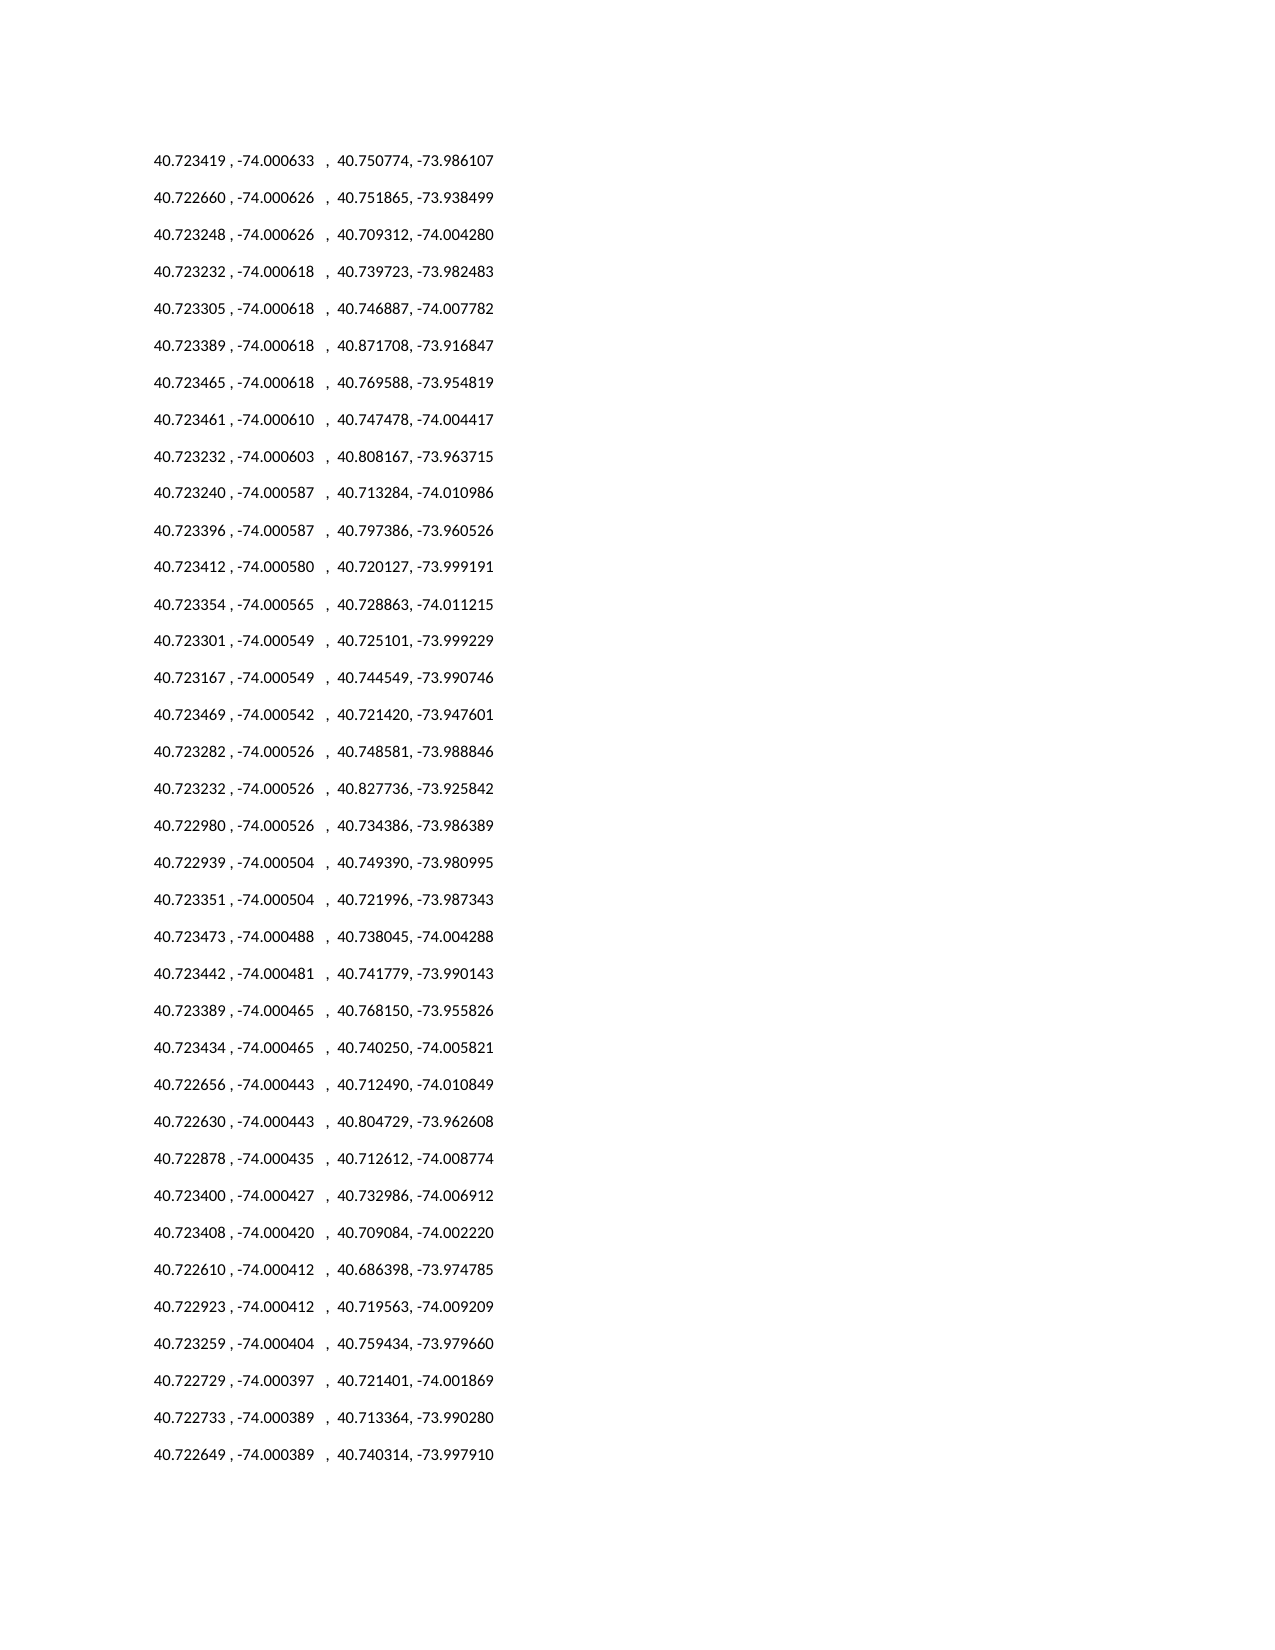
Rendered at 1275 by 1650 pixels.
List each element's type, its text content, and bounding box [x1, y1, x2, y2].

text 40.723461 , -74.000610 , 40.747478, -74.004417 [150, 409, 1125, 429]
text 40.723354 , -74.000565 , 40.728863, -74.011215 [150, 594, 1125, 614]
text 40.723282 , -74.000526 , 40.748581, -73.988846 [150, 742, 1125, 762]
text 40.723240 , -74.000587 , 40.713284, -74.010986 [150, 483, 1125, 503]
text 40.723248 , -74.000626 , 40.709312, -74.004280 [150, 224, 1125, 244]
text 40.723442 , -74.000481 , 40.741779, -73.990143 [150, 963, 1125, 984]
text 40.722980 , -74.000526 , 40.734386, -73.986389 [150, 816, 1125, 836]
text 40.723469 , -74.000542 , 40.721420, -73.947601 [150, 705, 1125, 725]
text 40.722878 , -74.000435 , 40.712612, -74.008774 [150, 1148, 1125, 1169]
text 40.722610 , -74.000412 , 40.686398, -73.974785 [150, 1259, 1125, 1280]
text 40.722939 , -74.000504 , 40.749390, -73.980995 [150, 853, 1125, 873]
text 40.723259 , -74.000404 , 40.759434, -73.979660 [150, 1333, 1125, 1354]
text 40.723434 , -74.000465 , 40.740250, -74.005821 [150, 1037, 1125, 1058]
text 40.723396 , -74.000587 , 40.797386, -73.960526 [150, 520, 1125, 540]
text 40.722656 , -74.000443 , 40.712490, -74.010849 [150, 1074, 1125, 1095]
text 40.723232 , -74.000618 , 40.739723, -73.982483 [150, 261, 1125, 281]
text 40.722630 , -74.000443 , 40.804729, -73.962608 [150, 1111, 1125, 1132]
text 40.723389 , -74.000618 , 40.871708, -73.916847 [150, 335, 1125, 355]
text 40.723389 , -74.000465 , 40.768150, -73.955826 [150, 1001, 1125, 1021]
text 40.722660 , -74.000626 , 40.751865, -73.938499 [150, 187, 1125, 207]
text 40.723465 , -74.000618 , 40.769588, -73.954819 [150, 372, 1125, 392]
text 40.723351 , -74.000504 , 40.721996, -73.987343 [150, 889, 1125, 910]
text 40.723232 , -74.000603 , 40.808167, -73.963715 [150, 446, 1125, 466]
text 40.723301 , -74.000549 , 40.725101, -73.999229 [150, 631, 1125, 651]
text 40.723400 , -74.000427 , 40.732986, -74.006912 [150, 1185, 1125, 1206]
text 40.722733 , -74.000389 , 40.713364, -73.990280 [150, 1407, 1125, 1428]
text 40.723419 , -74.000633 , 40.750774, -73.986107 [150, 150, 1125, 170]
text 40.722649 , -74.000389 , 40.740314, -73.997910 [150, 1444, 1125, 1464]
text 40.723167 , -74.000549 , 40.744549, -73.990746 [150, 668, 1125, 688]
text 40.723473 , -74.000488 , 40.738045, -74.004288 [150, 927, 1125, 947]
text 40.723412 , -74.000580 , 40.720127, -73.999191 [150, 557, 1125, 577]
text 40.723408 , -74.000420 , 40.709084, -74.002220 [150, 1222, 1125, 1243]
text 40.723305 , -74.000618 , 40.746887, -74.007782 [150, 298, 1125, 318]
text 40.723232 , -74.000526 , 40.827736, -73.925842 [150, 779, 1125, 799]
text 40.722729 , -74.000397 , 40.721401, -74.001869 [150, 1370, 1125, 1391]
text 40.722923 , -74.000412 , 40.719563, -74.009209 [150, 1296, 1125, 1317]
